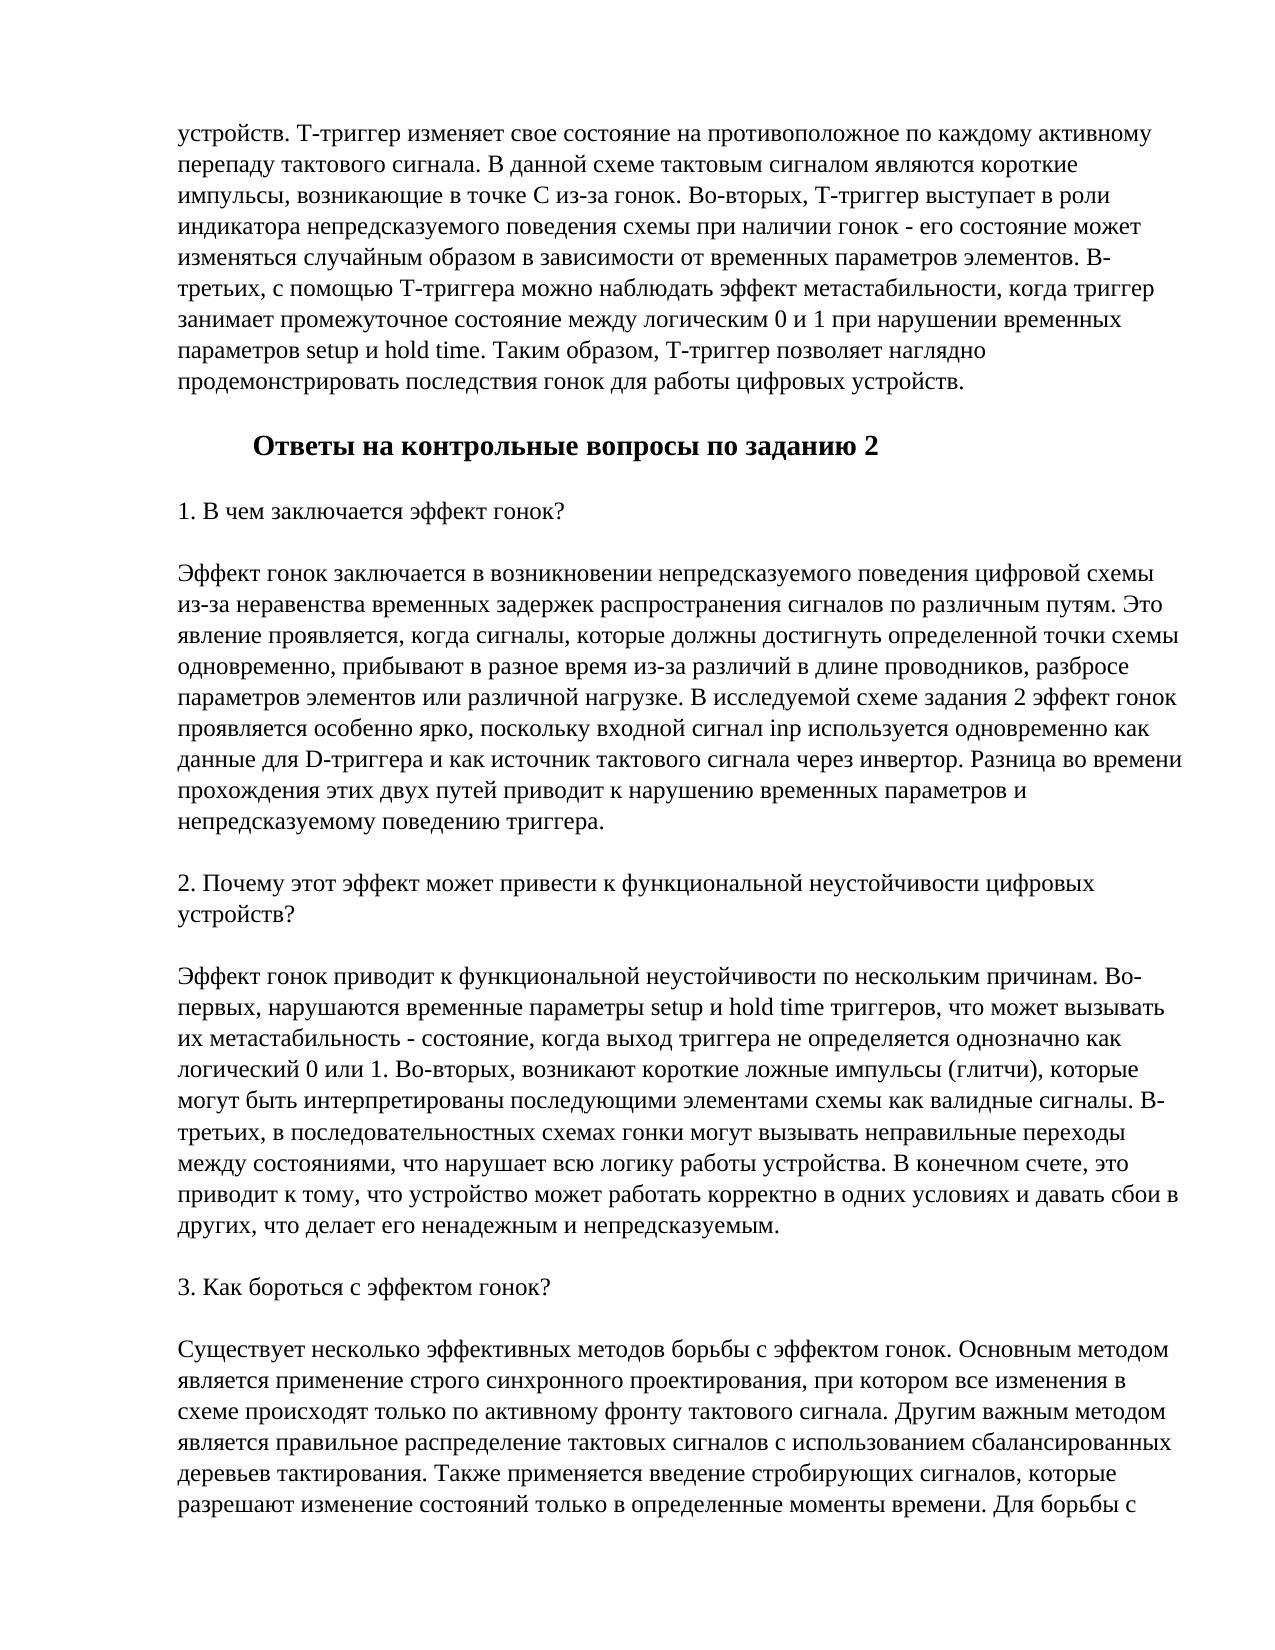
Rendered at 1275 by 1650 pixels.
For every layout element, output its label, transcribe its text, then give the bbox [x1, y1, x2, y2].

text 1. В чем заключается эффект гонок? [177, 496, 1186, 524]
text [177, 118, 1186, 395]
text 3. Как бороться с эффектом гонок? [177, 1272, 1186, 1301]
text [177, 1334, 1186, 1518]
text 2. Почему этот эффект может привести к функциональной неустойчивости цифровых устройств? [177, 868, 1186, 928]
text Ответы на контрольные вопросы по заданию 2 [177, 428, 1186, 462]
text Эффект гонок приводит к функциональной неустойчивости по нескольким причинам. Во-первых, нарушаются временные параметры setup и hold time триггеров, что может вызывать их метастабильность - состояние, когда выход триггера не определяется однозначно как логический 0 или 1. Во-вторых, возникают короткие ложные импульсы (глитчи), которые могут быть интерпретированы последующими элементами схемы как валидные сигналы. В-третьих, в последовательностных схемах гонки могут вызывать неправильные переходы между состояниями, что нарушает всю логику работы устройства. В конечном счете, это приводит к тому, что устройство может работать корректно в одних условиях и давать сбои в других, что делает его ненадежным и непредсказуемым. [177, 961, 1186, 1238]
text Эффект гонок заключается в возникновении непредсказуемого поведения цифровой схемы из-за неравенства временных задержек распространения сигналов по различным путям. Это явление проявляется, когда сигналы, которые должны достигнуть определенной точки схемы одновременно, прибывают в разное время из-за различий в длине проводников, разбросе параметров элементов или различной нагрузке. В исследуемой схеме задания 2 эффект гонок проявляется особенно ярко, поскольку входной сигнал inp используется одновременно как данные для D-триггера и как источник тактового сигнала через инвертор. Разница во времени прохождения этих двух путей приводит к нарушению временных параметров и непредсказуемому поведению триггера. [177, 558, 1186, 835]
